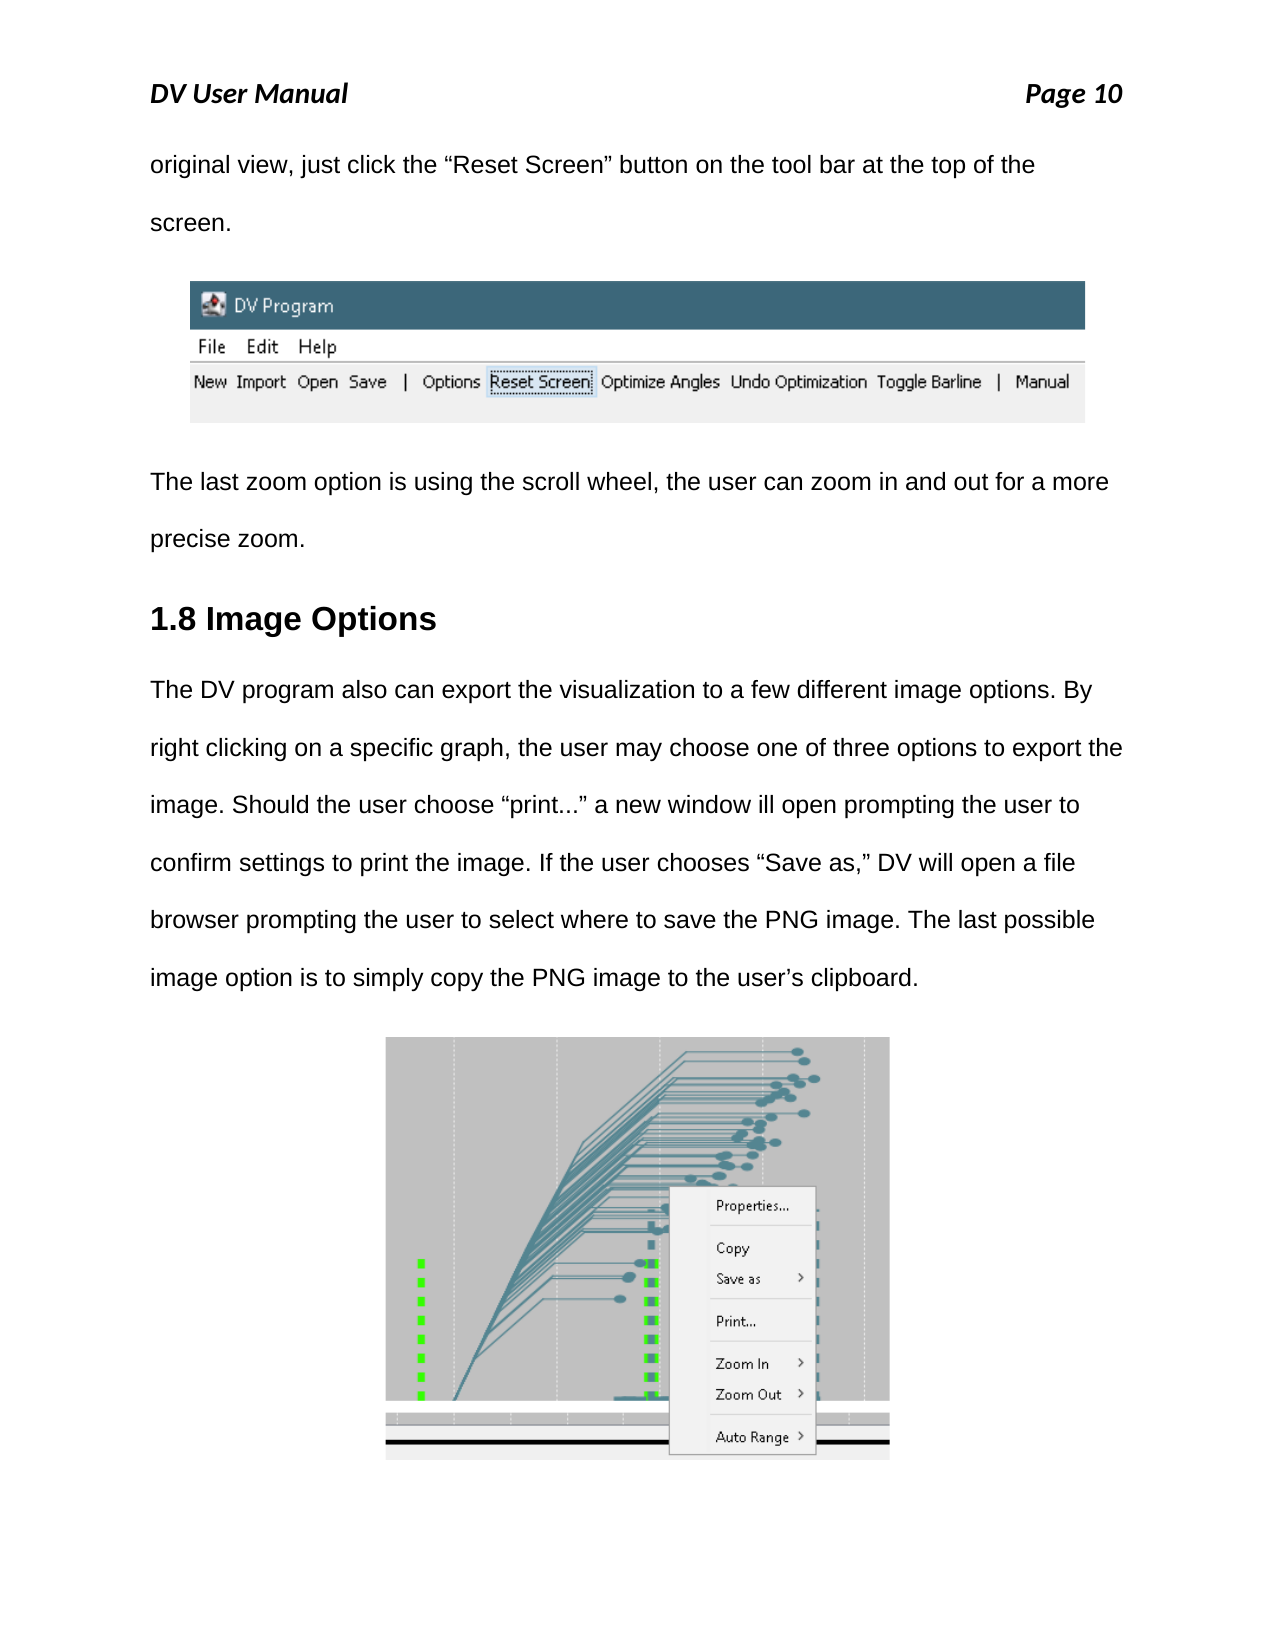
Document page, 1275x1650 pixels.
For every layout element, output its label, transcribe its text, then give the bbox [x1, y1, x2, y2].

text The DV program also can export the visualization to a few different image options. By right clicking on a specific graph, the user may choose one of three options to export the image. Should the user choose “print...” a new window ill open prompting the user to confirm settings to print the image. If the user chooses “Save as,” DV will open a file browser prompting the user to select where to save the PNG image. The last possible image option is to simply copy the PNG image to the user’s clipboard. [150, 676, 1125, 992]
subtitle 1.8 Image Options [150, 599, 1125, 637]
picture [385, 1037, 890, 1460]
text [150, 150, 1125, 236]
picture [190, 281, 1086, 423]
text The last zoom option is using the scroll wheel, the user can zoom in and out for a more precise zoom. [150, 467, 1125, 553]
